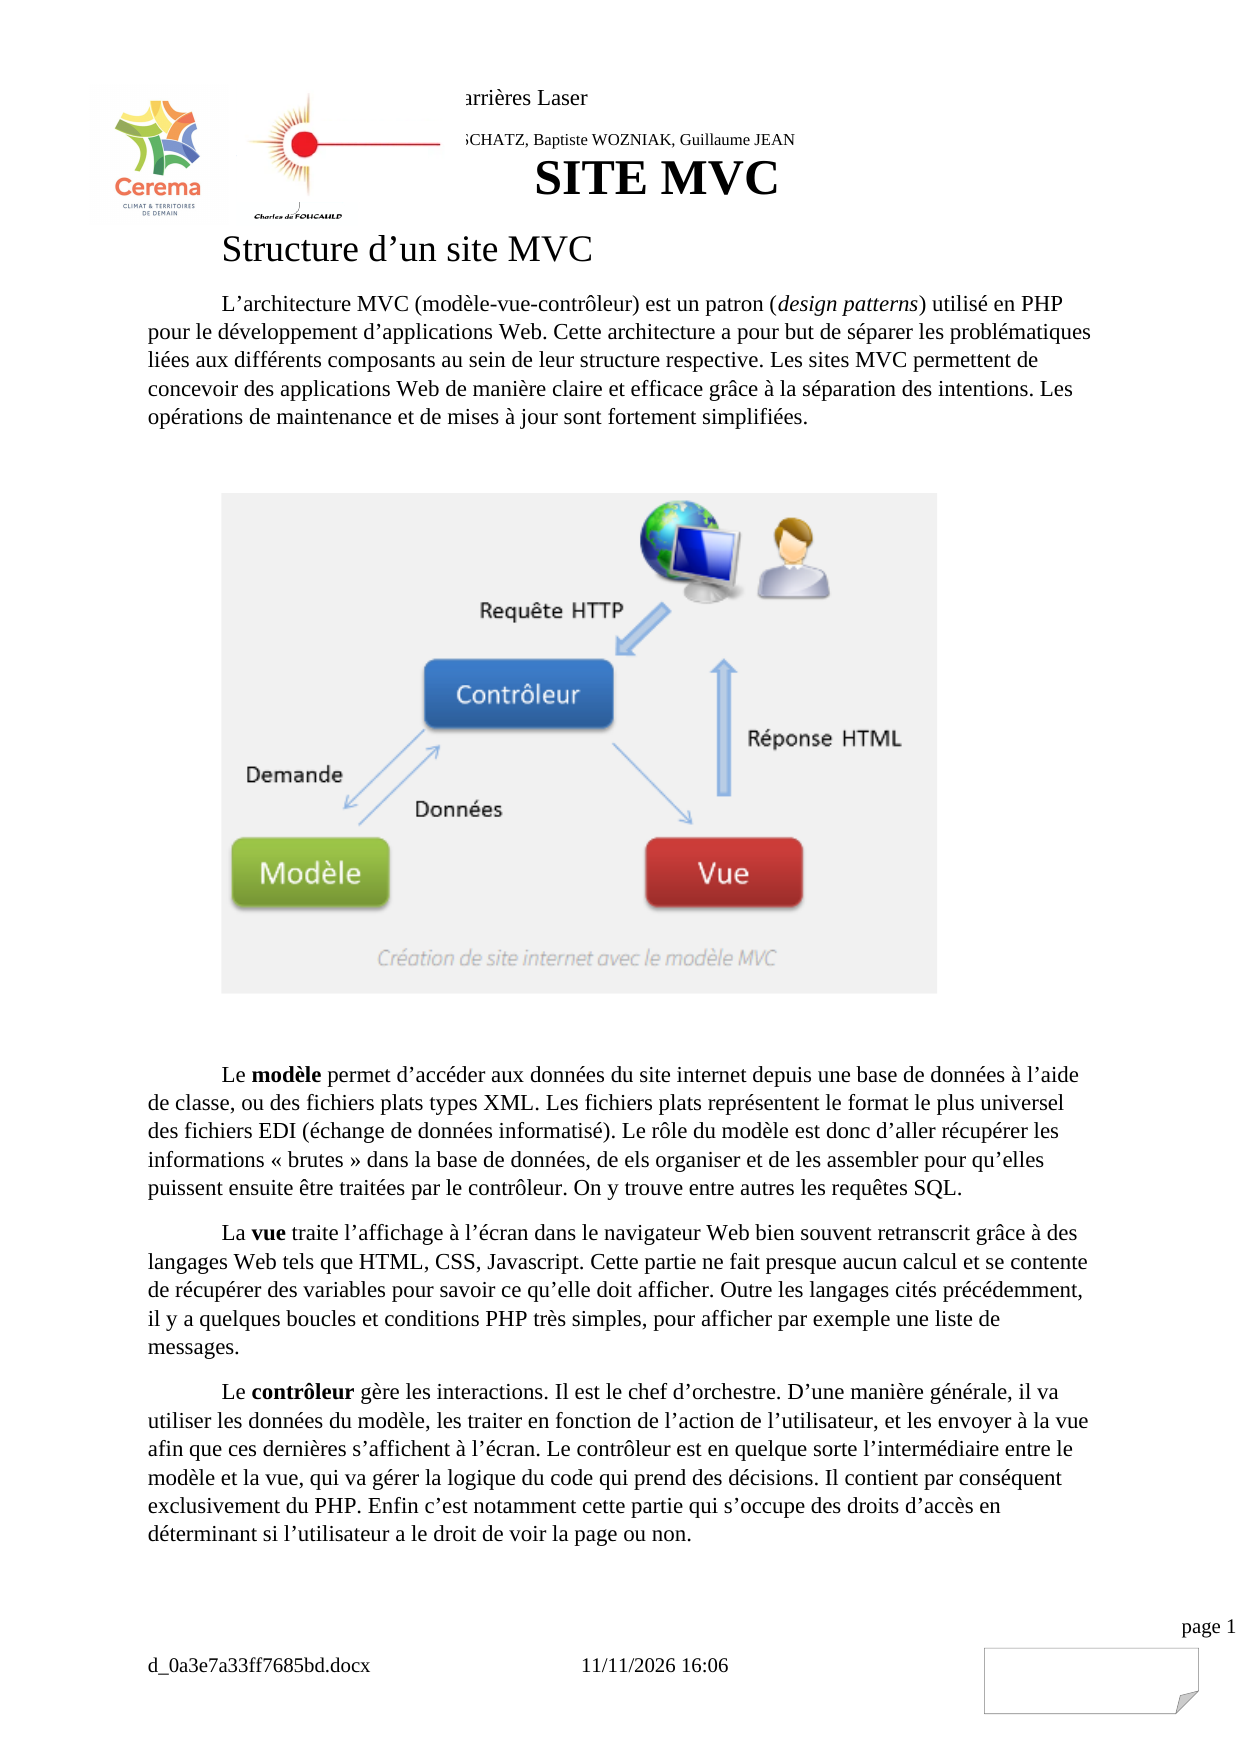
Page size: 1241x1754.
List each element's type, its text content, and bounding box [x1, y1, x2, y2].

picture [236, 84, 467, 148]
text SITE MVC [148, 148, 1093, 205]
text Le contrôleur gère les interactions. Il est le chef d’orchestre. D’une manière générale, il va utiliser les données du modèle, les traiter en fonction de l’action de l’utilisateur, et les envoyer à la vue afin que ces dernières s’affichent à l’écran. Le contrôleur est en quelque sorte l’intermédiaire entre le modèle et la vue, qui va gérer la logique du code qui prend des décisions. Il contient par conséquent exclusivement du PHP. Enfin c’est notamment cette partie qui s’occupe des droits d’accès en déterminant si l’utilisateur a le droit de voir la page ou non. [148, 1378, 1093, 1547]
text Structure d’un site MVC [148, 226, 1093, 269]
text La vue traite l’affichage à l’écran dans le navigateur Web bien souvent retranscrit grâce à des langages Web tels que HTML, CSS, Javascript. Cette partie ne fait presque aucun calcul et se contente de récupérer des variables pour savoir ce qu’elle doit afficher. Outre les langages cités précédemment, il y a quelques boucles et conditions PHP très simples, pour afficher par exemple une liste de messages. [148, 1219, 1093, 1359]
text L’architecture MVC (modèle-vue-contrôleur) est un patron (design patterns) utilisé en PHP pour le développement d’applications Web. Cette architecture a pour but de séparer les problématiques liées aux différents composants au sein de leur structure respective. Les sites MVC permettent de concevoir des applications Web de manière claire et efficace grâce à la séparation des intentions. Les opérations de maintenance et de mises à jour sont fortement simplifiées. [148, 289, 1093, 430]
picture [221, 493, 938, 997]
picture [236, 205, 359, 226]
picture [88, 84, 230, 225]
text Le modèle permet d’accéder aux données du site internet depuis une base de données à l’aide de classe, ou des fichiers plats types XML. Les fichiers plats représentent le format le plus universel des fichiers EDI (échange de données informatisé). Le rôle du modèle est donc d’aller récupérer les informations « brutes » dans la base de données, de els organiser et de les assembler pour qu’elles puissent ensuite être traitées par le contrôleur. On y trouve entre autres les requêtes SQL. [148, 1061, 1093, 1201]
